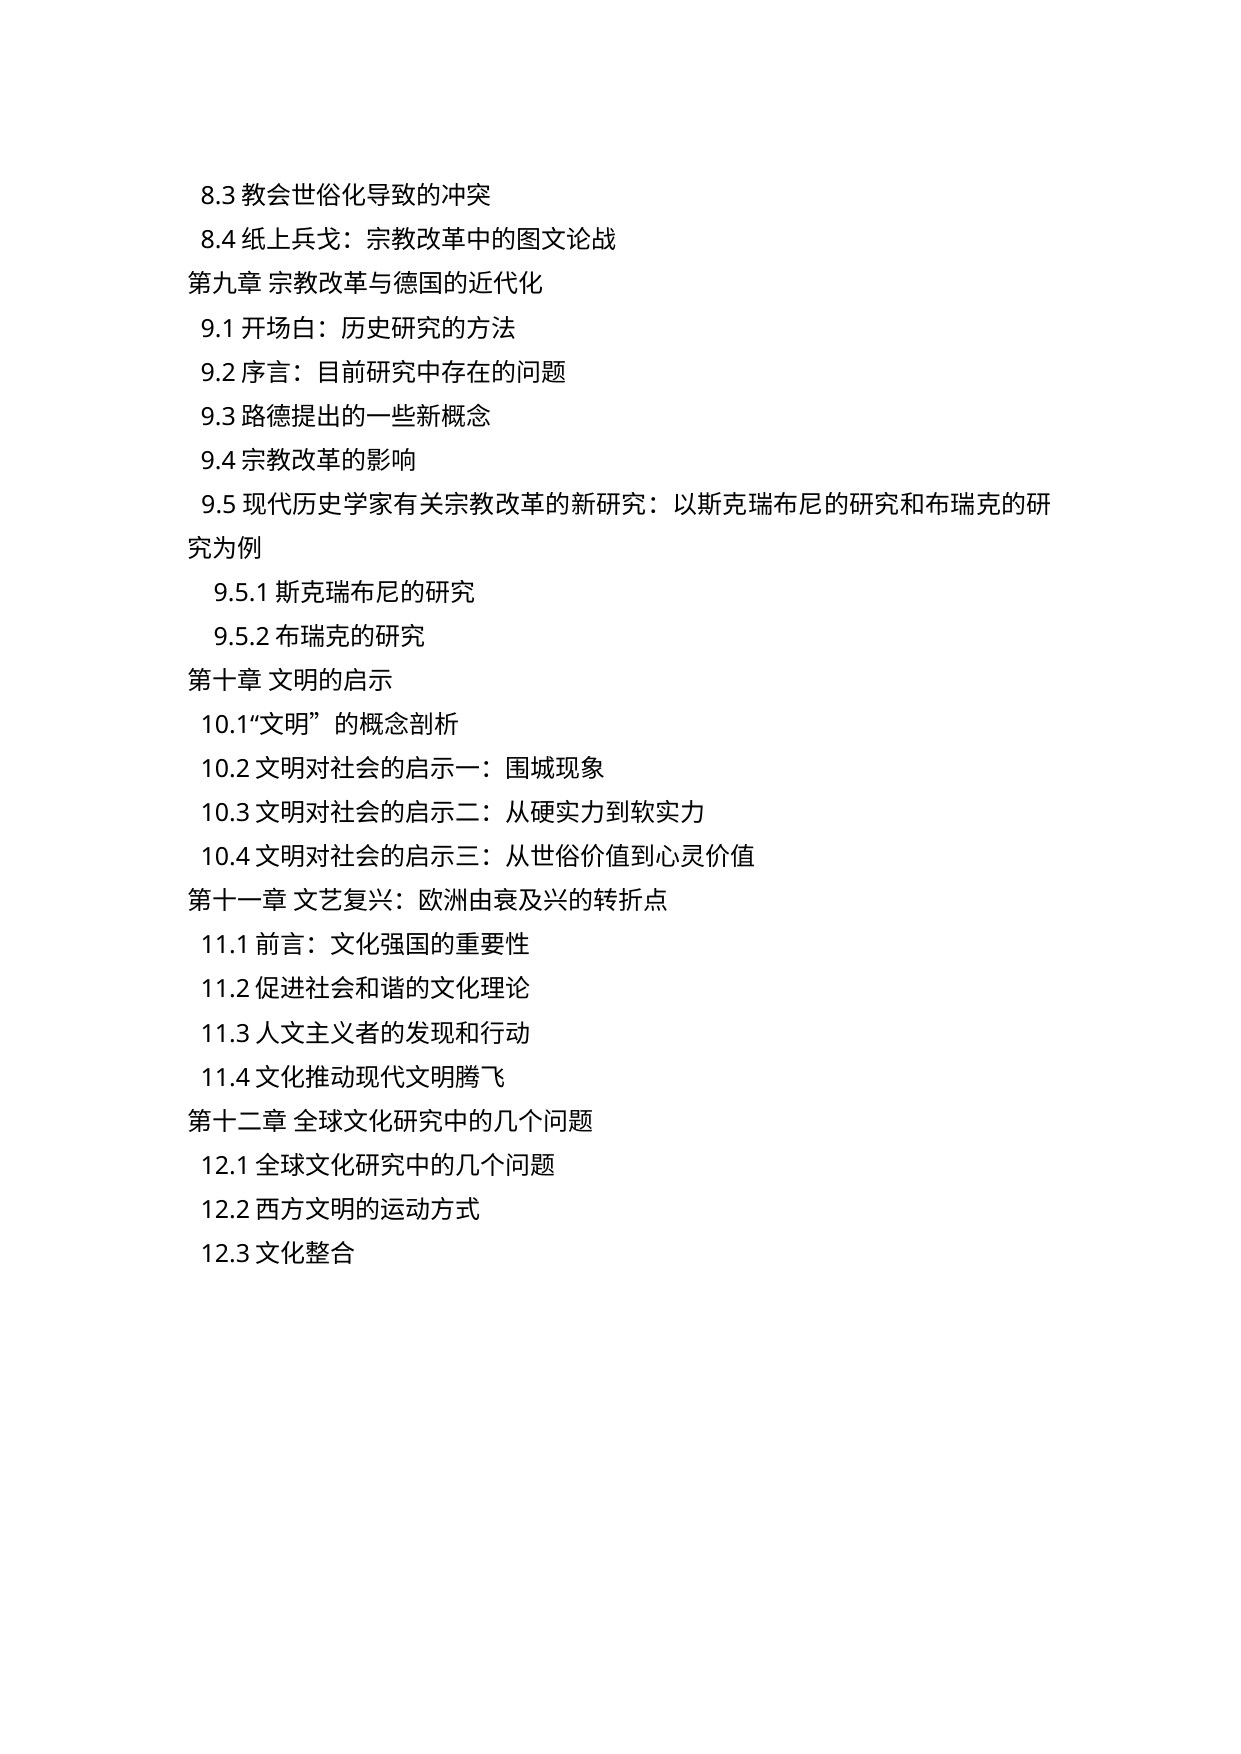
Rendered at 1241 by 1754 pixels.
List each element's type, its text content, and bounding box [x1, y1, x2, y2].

text 11.2促进社会和谐的文化理论 [187, 965, 1053, 1009]
text 11.3人文主义者的发现和行动 [187, 1009, 1053, 1053]
text 12.1全球文化研究中的几个问题 [187, 1141, 1053, 1185]
text 9.4宗教改革的影响 [187, 436, 1053, 480]
text 9.2序言：目前研究中存在的问题 [187, 348, 1053, 392]
text 12.2西方文明的运动方式 [187, 1185, 1053, 1229]
text 9.5现代历史学家有关宗教改革的新研究：以斯克瑞布尼的研究和布瑞克的研究为例 [187, 480, 1053, 568]
text 第十章 文明的启示 [187, 657, 1053, 701]
text 8.4纸上兵戈：宗教改革中的图文论战 [187, 216, 1053, 260]
text 9.5.1斯克瑞布尼的研究 [187, 568, 1053, 613]
text 11.1前言：文化强国的重要性 [187, 921, 1053, 965]
text 8.3教会世俗化导致的冲突 [187, 172, 1053, 216]
text 9.1开场白：历史研究的方法 [187, 304, 1053, 348]
text 10.2文明对社会的启示一：围城现象 [187, 745, 1053, 789]
text 10.1“文明”的概念剖析 [187, 701, 1053, 745]
text 第十一章 文艺复兴：欧洲由衰及兴的转折点 [187, 877, 1053, 921]
text 第十二章 全球文化研究中的几个问题 [187, 1097, 1053, 1141]
text 9.3路德提出的一些新概念 [187, 392, 1053, 436]
text 11.4文化推动现代文明腾飞 [187, 1053, 1053, 1097]
text 9.5.2布瑞克的研究 [187, 613, 1053, 657]
text 第九章 宗教改革与德国的近代化 [187, 260, 1053, 304]
text 12.3文化整合 [187, 1229, 1053, 1273]
text 10.4文明对社会的启示三：从世俗价值到心灵价值 [187, 833, 1053, 877]
text 10.3文明对社会的启示二：从硬实力到软实力 [187, 789, 1053, 833]
